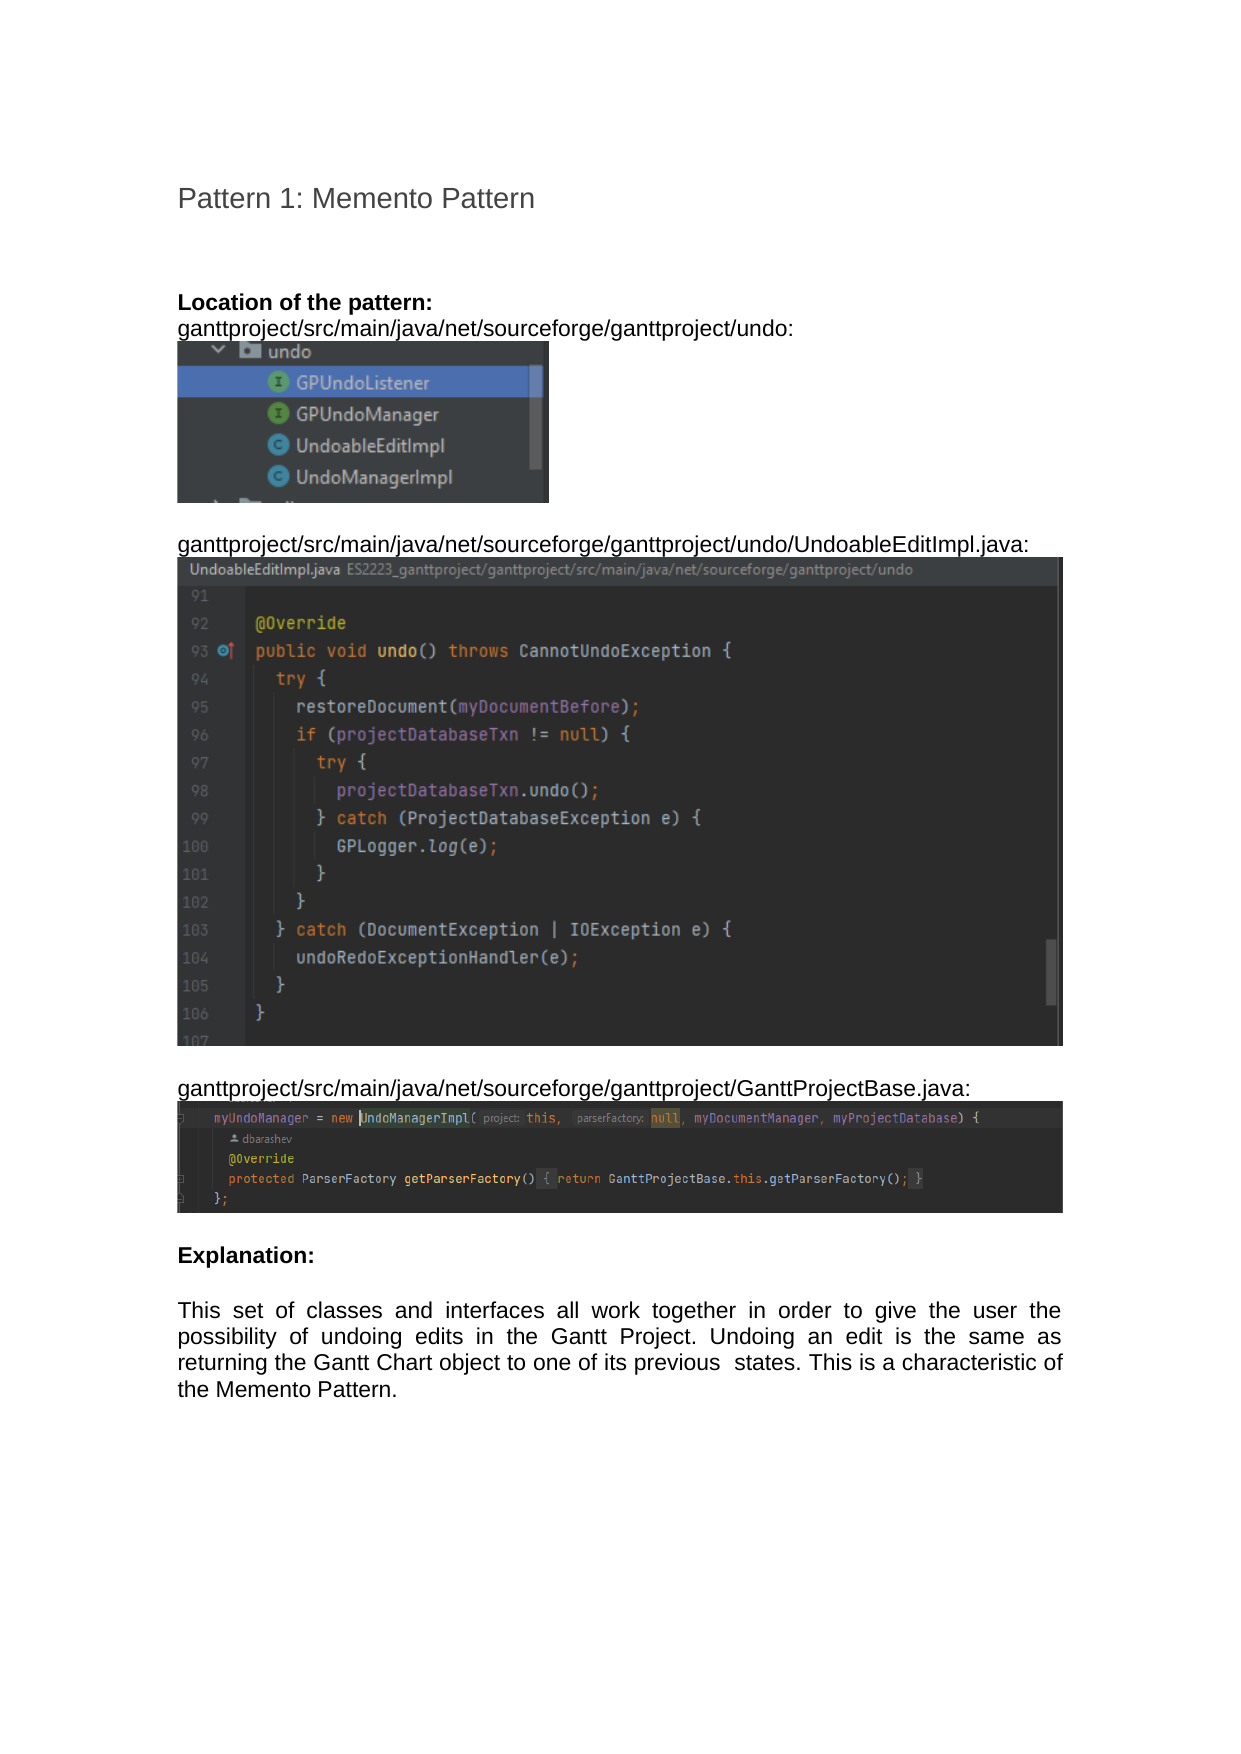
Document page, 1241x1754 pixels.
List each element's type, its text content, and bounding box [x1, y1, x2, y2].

text This set of classes and interfaces all work together in order to give the user the possibility of undoing edits in the Gantt Project. Undoing an edit is the same as returning the Gantt Chart object to one of its previous states. This is a characteristic of the Memento Pattern. [177, 1297, 1063, 1402]
text Explanation: [177, 1242, 1063, 1268]
text ganttproject/src/main/java/net/sourceforge/ganttproject/undo: [177, 315, 1063, 341]
text ganttproject/src/main/java/net/sourceforge/ganttproject/GanttProjectBase.java: [177, 1074, 1063, 1101]
picture [177, 557, 1063, 1046]
text Pattern 1: Memento Pattern [177, 181, 1063, 214]
text Location of the pattern: [177, 288, 1063, 315]
text ganttproject/src/main/java/net/sourceforge/ganttproject/undo/UndoableEditImpl.java: [177, 531, 1063, 557]
picture [177, 1101, 1063, 1213]
picture [177, 341, 549, 503]
